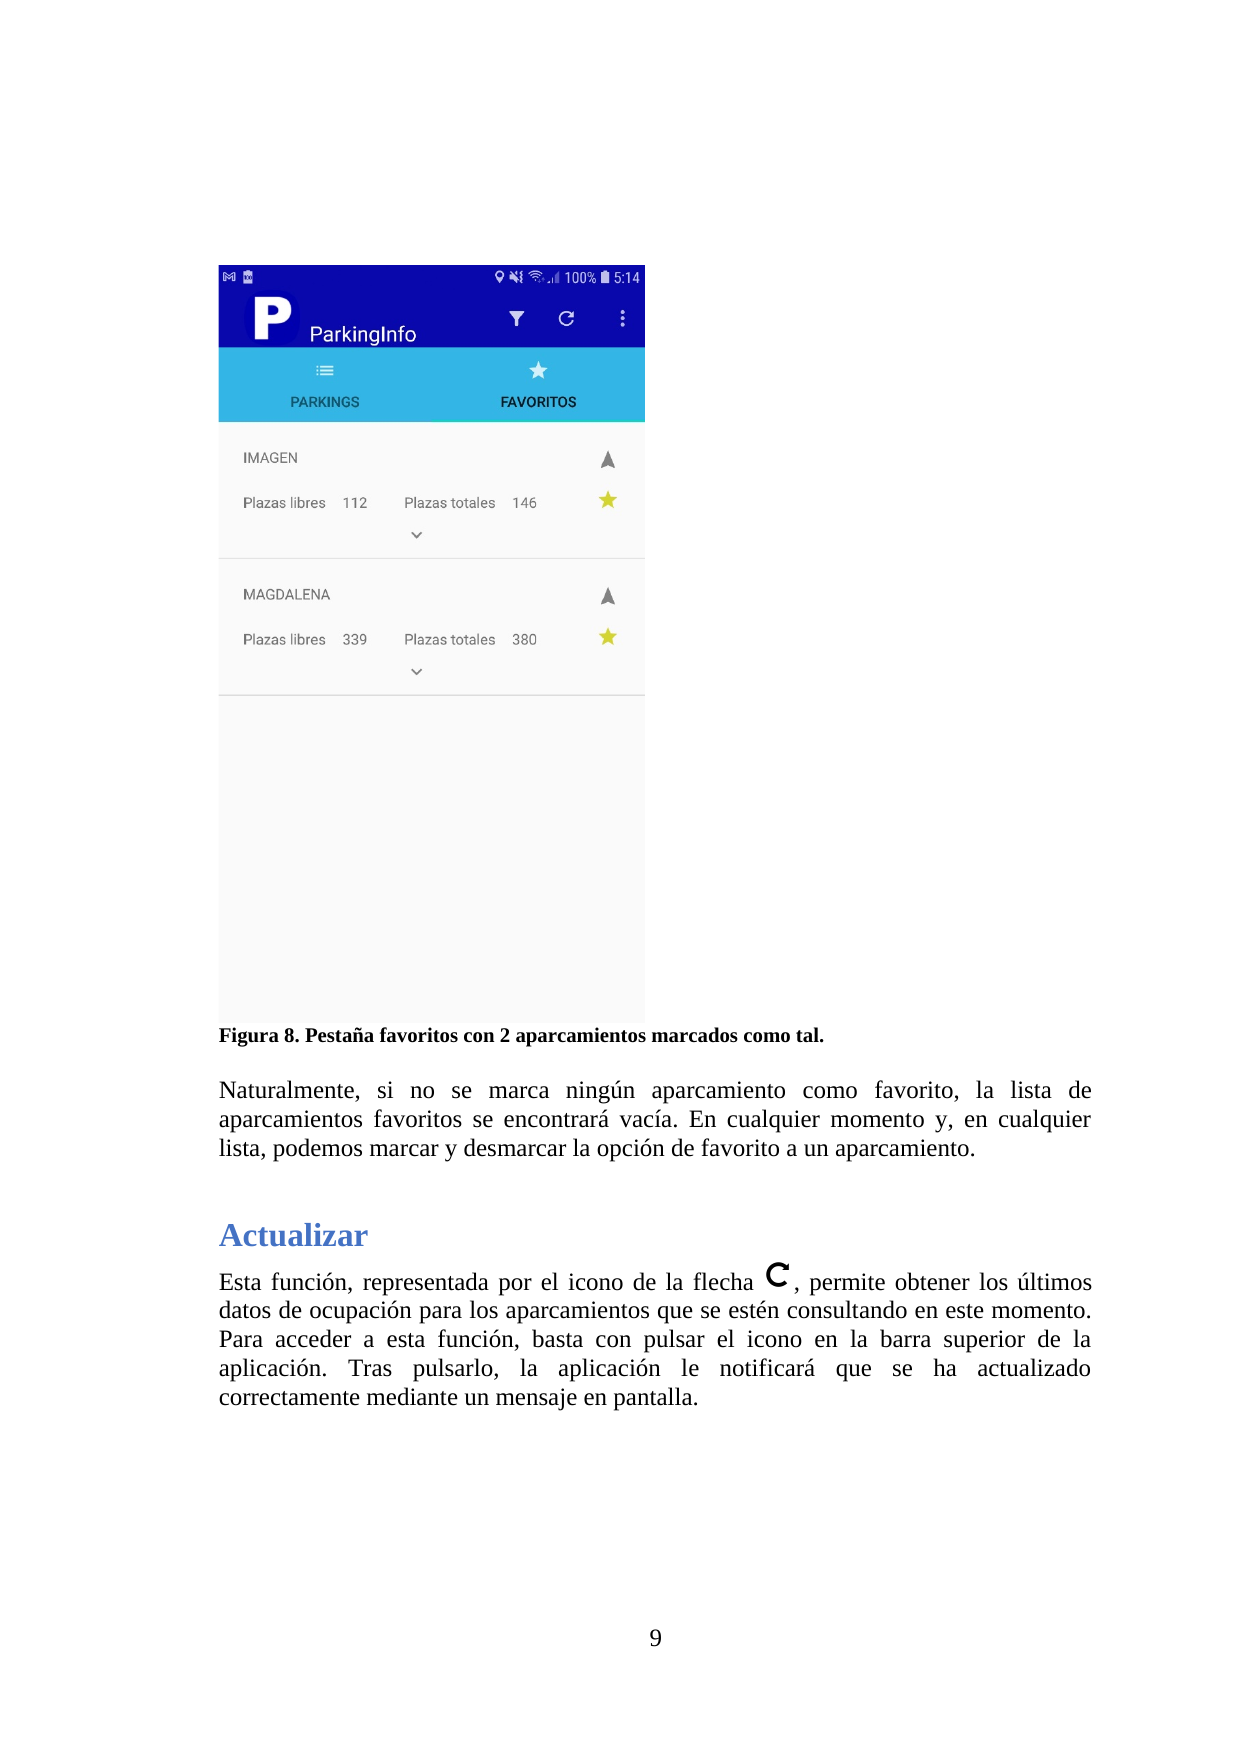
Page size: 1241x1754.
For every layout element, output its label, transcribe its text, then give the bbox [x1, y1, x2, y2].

text Naturalmente, si no se marca ningún aparcamiento como favorito, la lista de aparcamientos favoritos se encontrará vacía. En cualquier momento y, en cualquier lista, podemos marcar y desmarcar la opción de favorito a un aparcamiento. [218, 1075, 1092, 1162]
picture [218, 265, 645, 1023]
subtitle Actualizar [177, 1215, 1092, 1254]
picture [763, 1260, 794, 1290]
text Esta función, representada por el icono de la flecha , permite obtener los últimos datos de ocupación para los aparcamientos que se estén consultando en este momento. Para acceder a esta función, basta con pulsar el icono en la barra superior de la aplicación. Tras pulsarlo, la aplicación le notificará que se ha actualizado correctamente mediante un mensaje en pantalla. [218, 1260, 1092, 1410]
